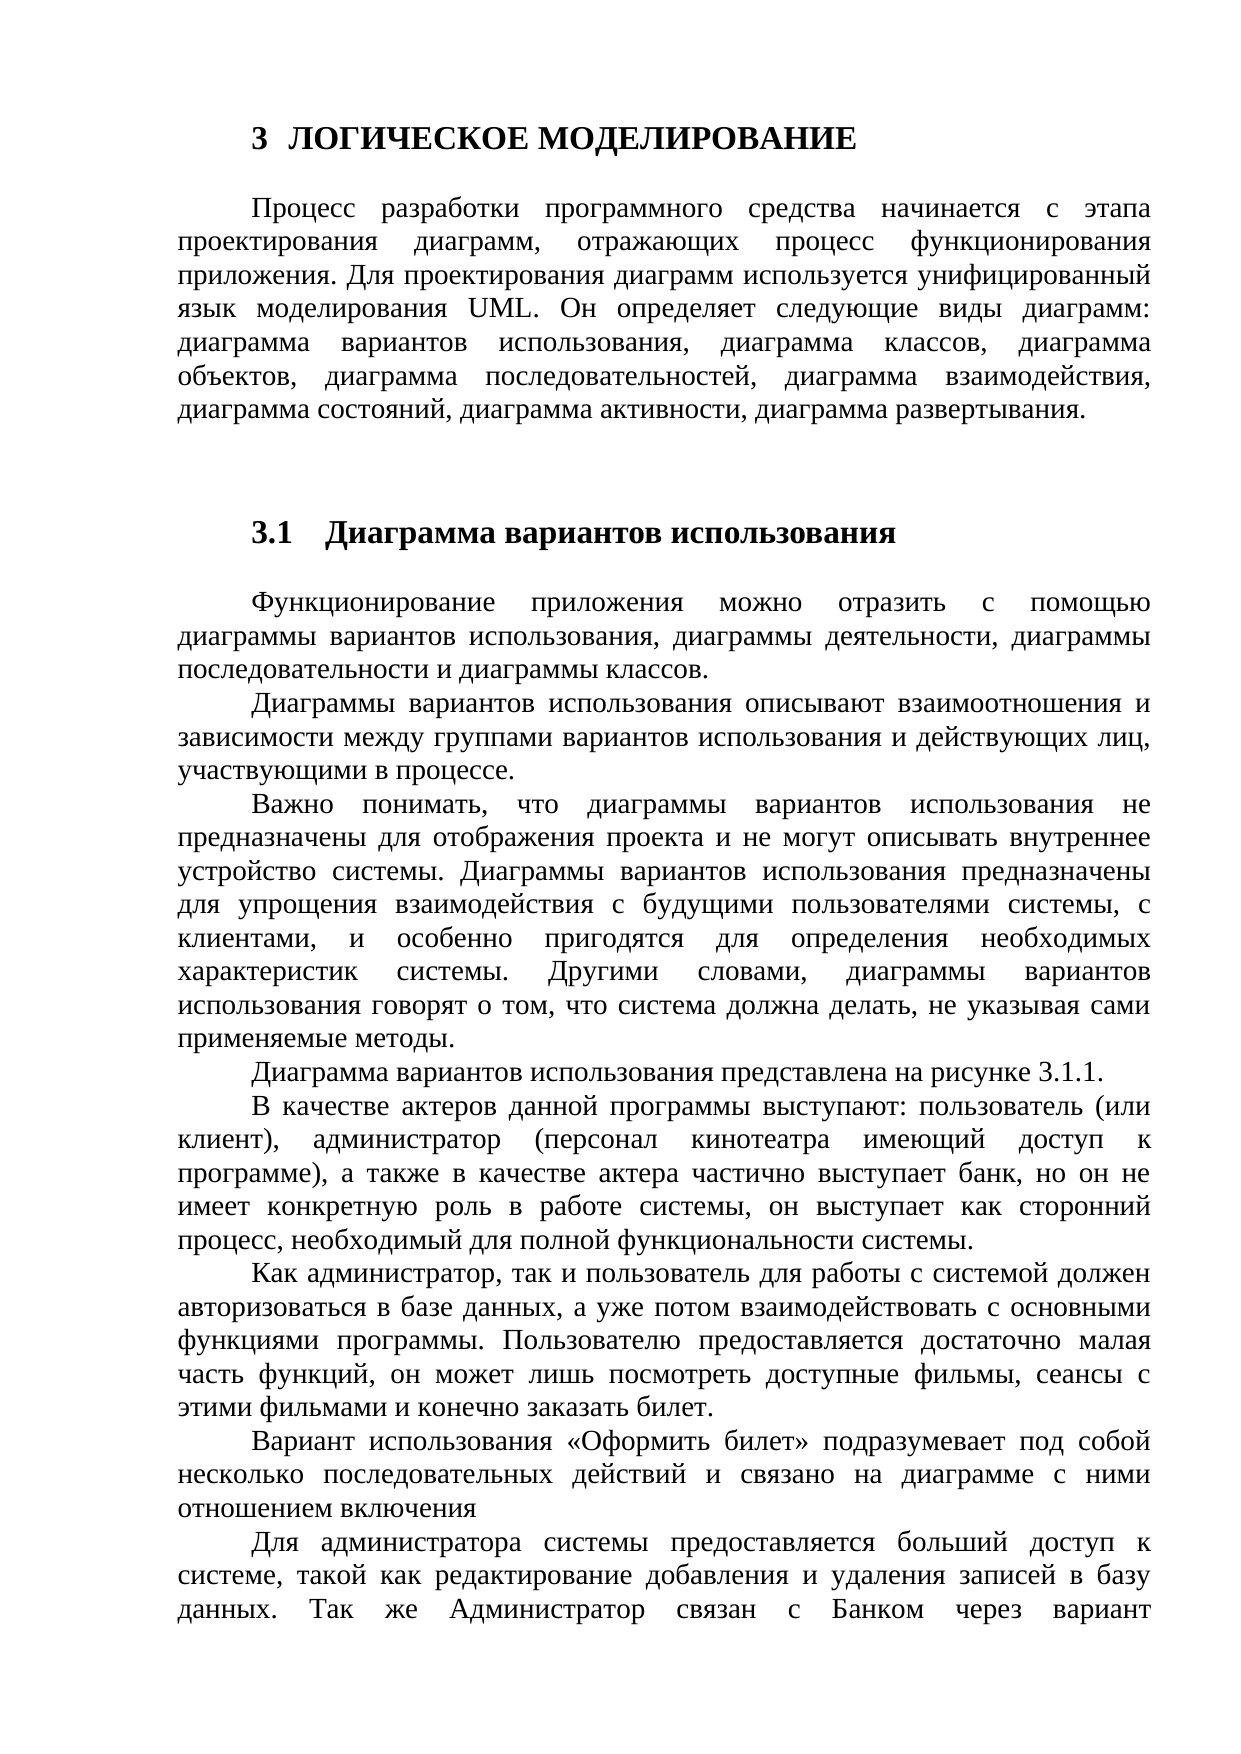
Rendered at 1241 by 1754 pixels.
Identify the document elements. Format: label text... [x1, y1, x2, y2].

list Как администратор, так и пользователь для работы с системой должен авторизоваться в базе данных, а уже потом взаимодействовать с основными функциями программы. Пользователю предоставляется достаточно малая часть функций, он может лишь посмотреть доступные фильмы, сеансы с этими фильмами и конечно заказать билет. [177, 1255, 1152, 1423]
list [177, 1524, 1152, 1624]
list Вариант использования «Оформить билет» подразумевает под собой несколько последовательных действий и связано на диаграмме с ними отношением включения [177, 1423, 1152, 1524]
list ЛОГИЧЕСКОЕ МОДЕЛИРОВАНИЕ [251, 118, 1152, 156]
list Функционирование приложения можно отразить с помощью диаграммы вариантов использования, диаграммы деятельности, диаграммы последовательности и диаграммы классов. [177, 584, 1152, 685]
list Важно понимать, что диаграммы вариантов использования не предназначены для отображения проекта и не могут описывать внутреннее устройство системы. Диаграммы вариантов использования предназначены для упрощения взаимодействия с будущими пользователями системы, с клиентами, и особенно пригодятся для определения необходимых характеристик системы. Другими словами, диаграммы вариантов использования говорят о том, что система должна делать, не указывая сами применяемые методы. [177, 786, 1152, 1054]
text Процесс разработки программного средства начинается с этапа проектирования диаграмм, отражающих процесс функционирования приложения. Для проектирования диаграмм используется унифицированный язык моделирования UML. Он определяет следующие виды диаграмм: диаграмма вариантов использования, диаграмма классов, диаграмма объектов, диаграмма последовательностей, диаграмма взаимодействия, диаграмма состояний, диаграмма активности, диаграмма развертывания. [177, 190, 1152, 425]
list Диаграмма вариантов использования представлена на рисунке 3.1.1. [177, 1054, 1152, 1088]
subtitle Диаграмма вариантов использования [251, 513, 1152, 551]
list В качестве актеров данной программы выступают: пользователь (или клиент), администратор (персонал кинотеатра имеющий доступ к программе), а также в качестве актера частично выступает банк, но он не имеет конкретную роль в работе системы, он выступает как сторонний процесс, необходимый для полной функциональности системы. [177, 1088, 1152, 1255]
list Диаграммы вариантов использования описывают взаимоотношения и зависимости между группами вариантов использования и действующих лиц, участвующими в процессе. [177, 685, 1152, 786]
